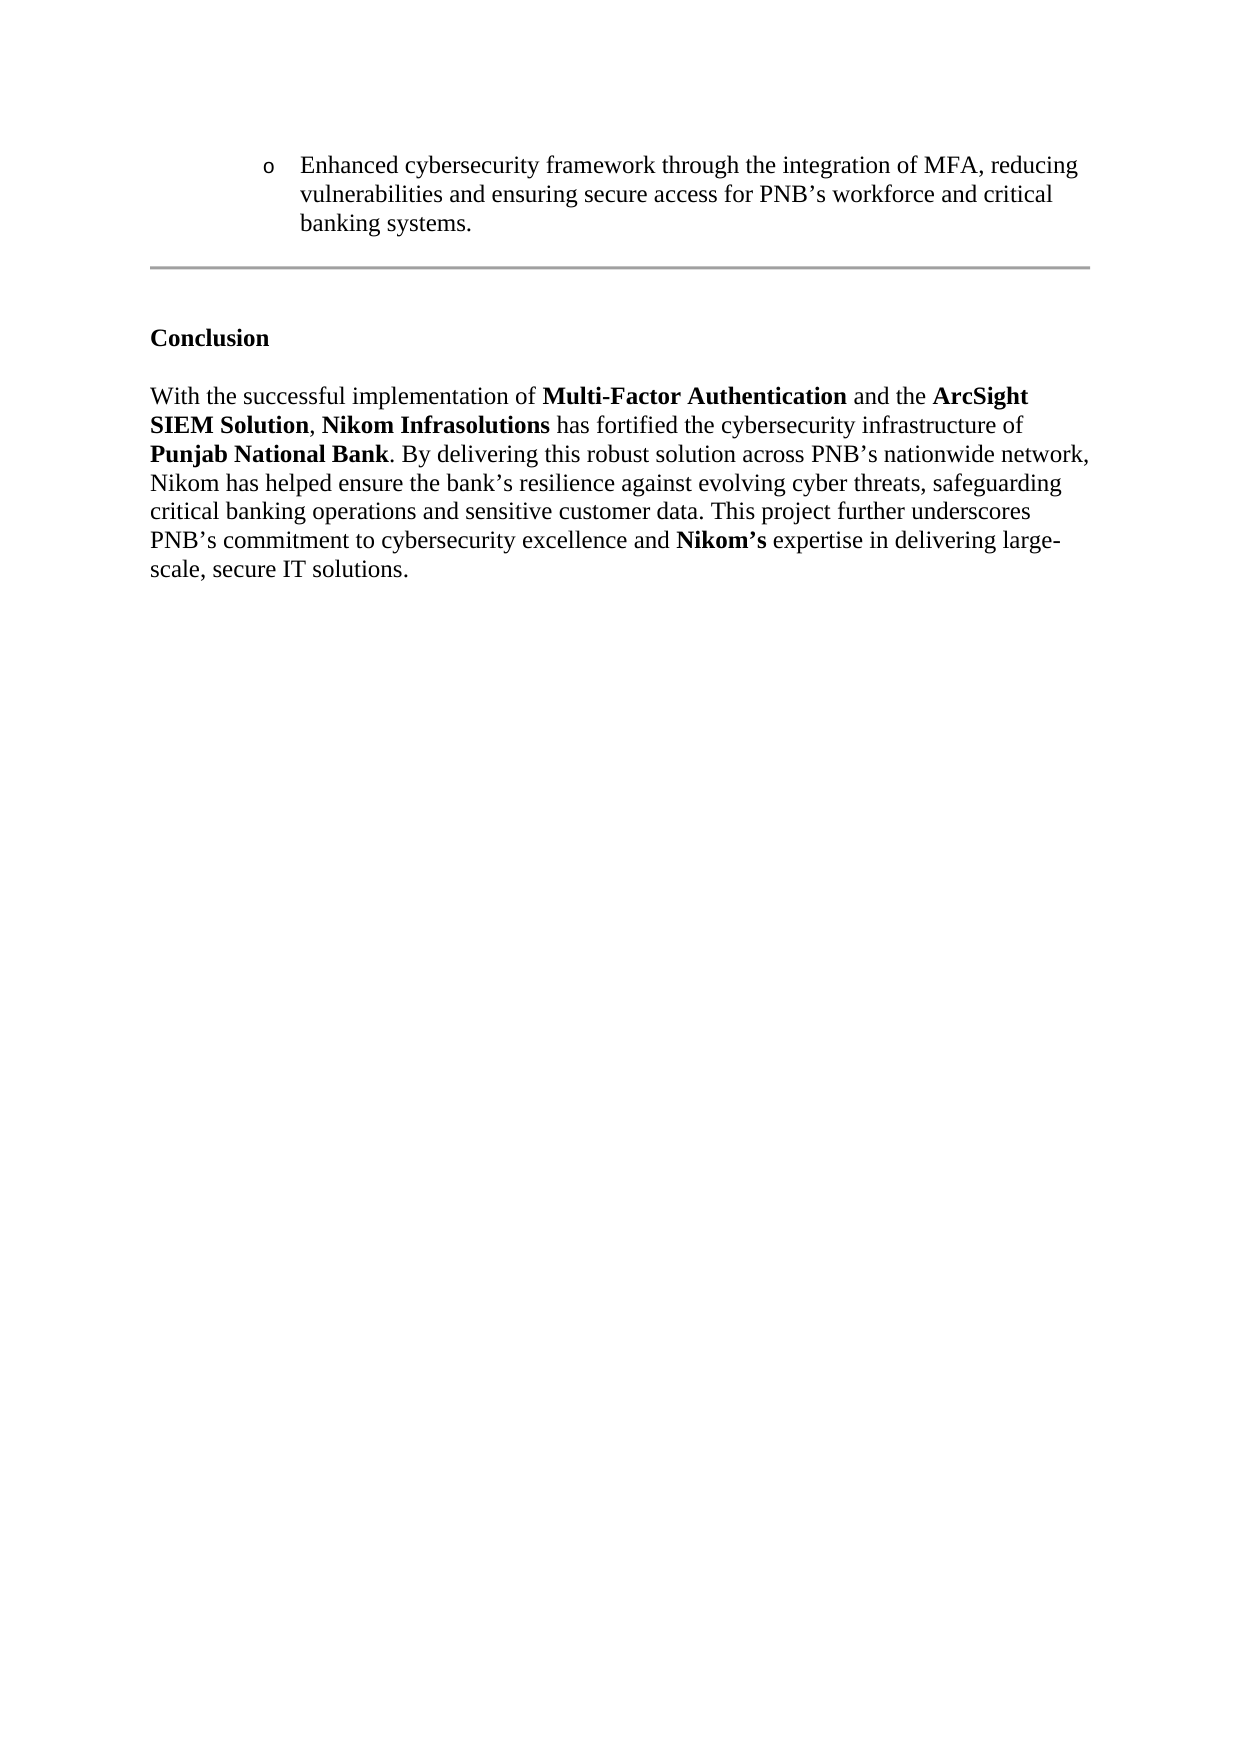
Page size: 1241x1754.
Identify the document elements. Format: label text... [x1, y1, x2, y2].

list Enhanced cybersecurity framework through the integration of MFA, reducing vulnerabilities and ensuring secure access for PNB’s workforce and critical banking systems. [262, 150, 1090, 237]
text With the successful implementation of Multi-Factor Authentication and the ArcSight SIEM Solution, Nikom Infrasolutions has fortified the cybersecurity infrastructure of Punjab National Bank. By delivering this robust solution across PNB’s nationwide network, Nikom has helped ensure the bank’s resilience against evolving cyber threats, safeguarding critical banking operations and sensitive customer data. This project further underscores PNB’s commitment to cybersecurity excellence and Nikom’s expertise in delivering large-scale, secure IT solutions. [150, 381, 1090, 583]
text Conclusion [150, 323, 1090, 352]
